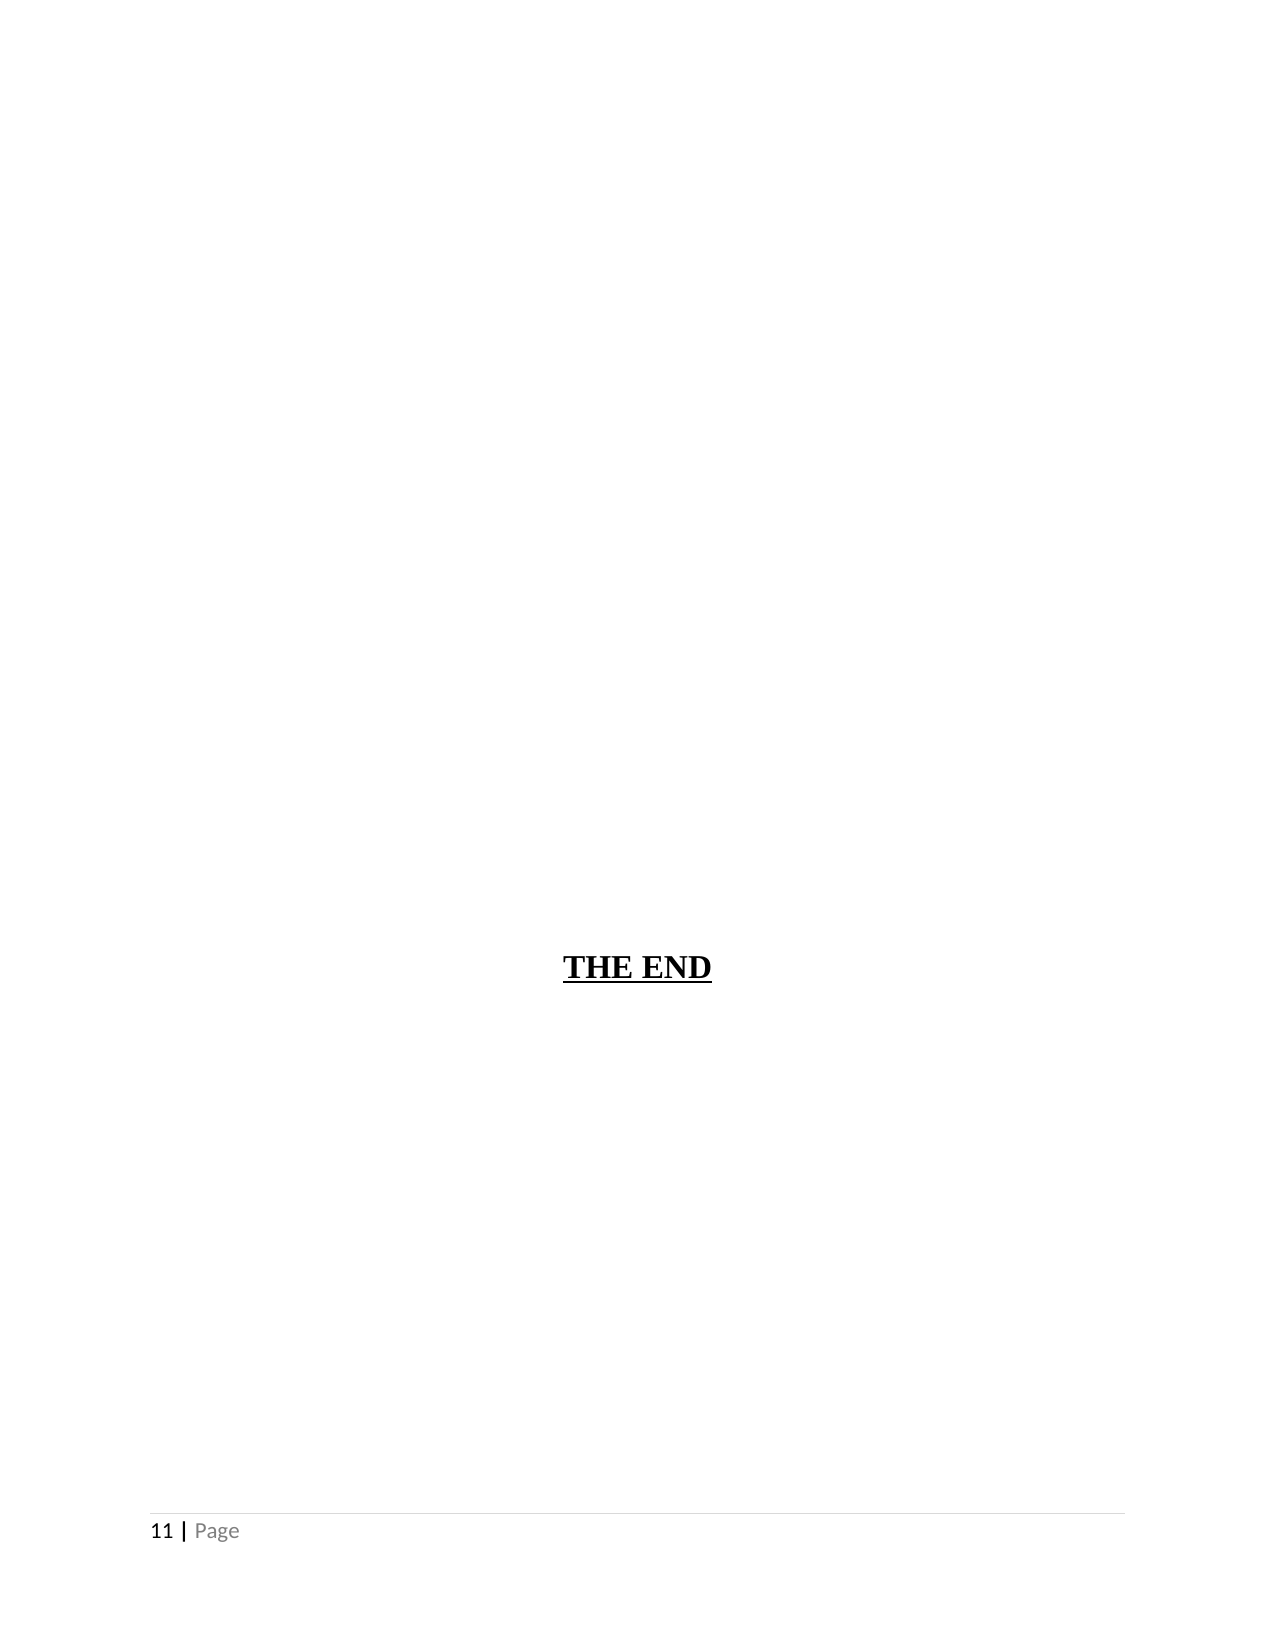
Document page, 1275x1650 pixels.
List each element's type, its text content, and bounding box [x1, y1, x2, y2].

text THE END [150, 947, 1125, 986]
